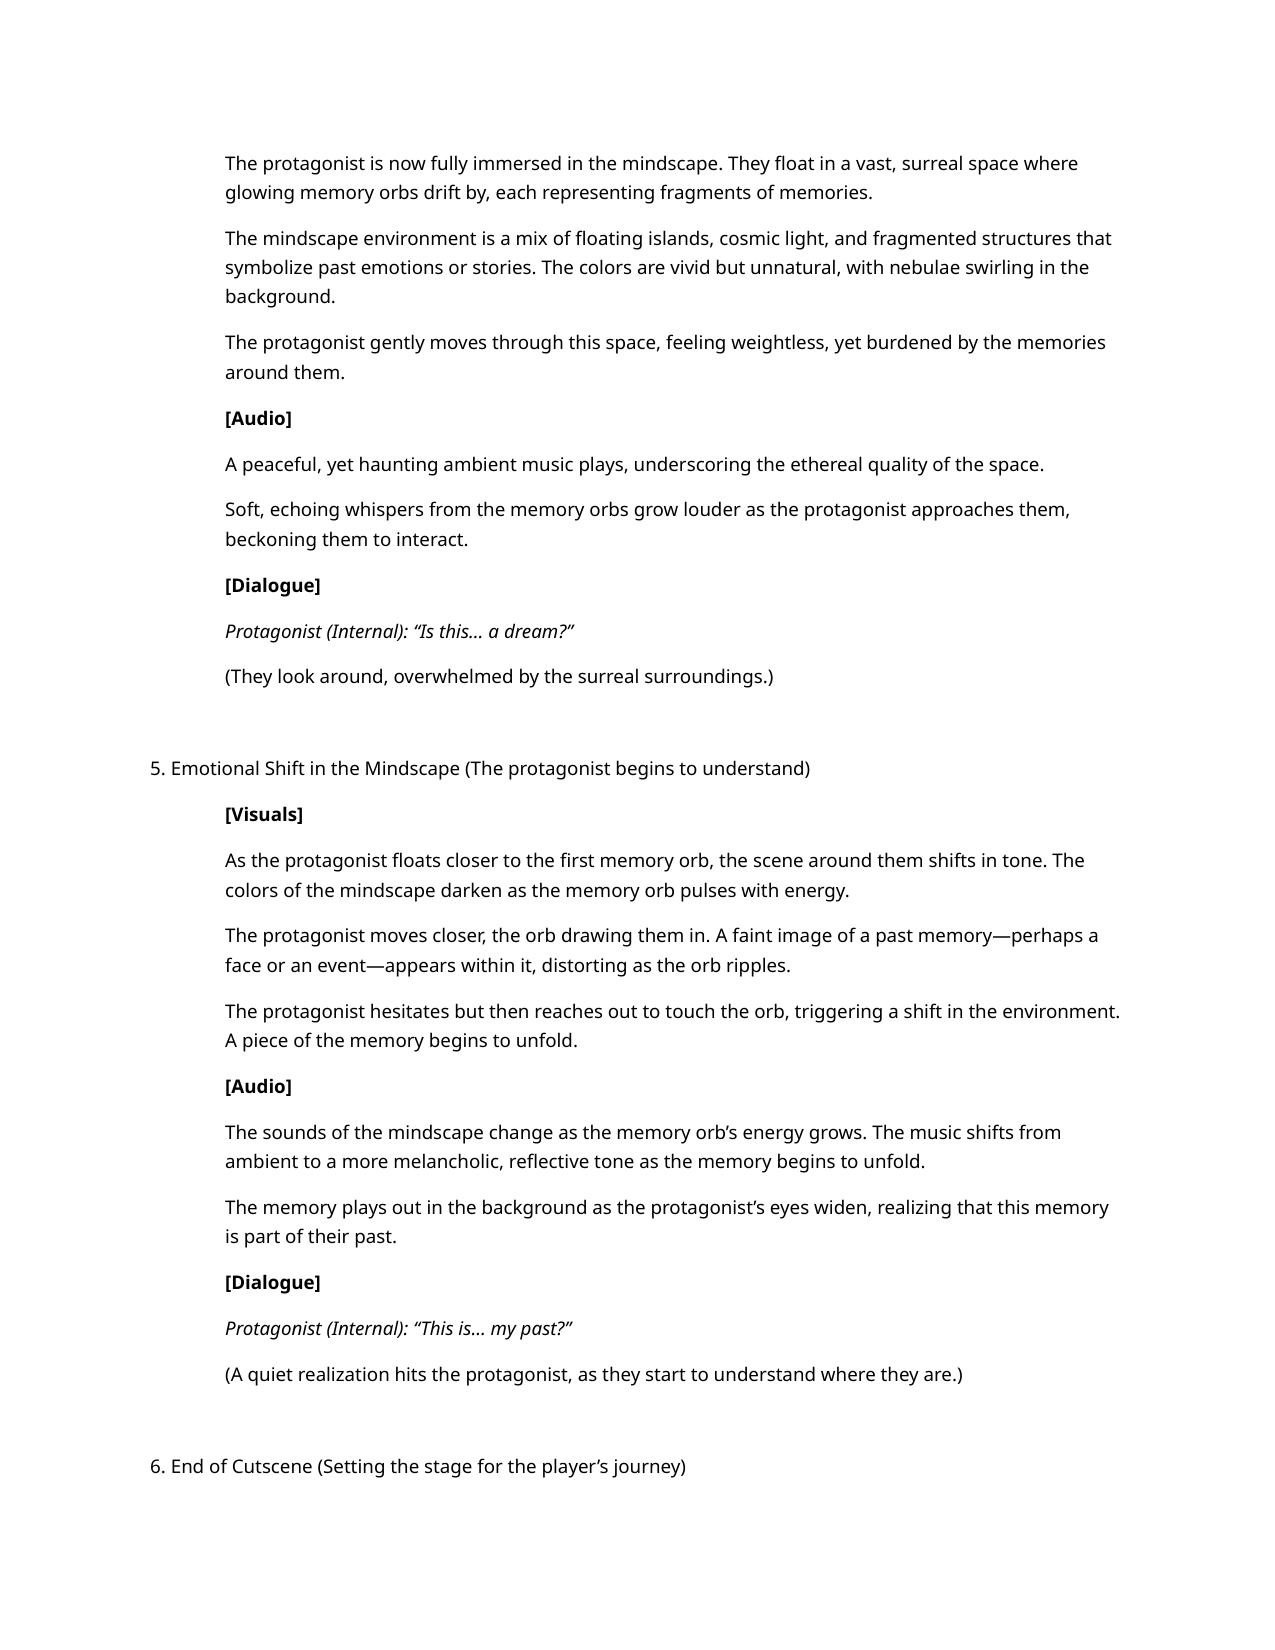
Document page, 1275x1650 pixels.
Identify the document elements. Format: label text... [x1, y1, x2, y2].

text [Dialogue] [150, 1269, 1125, 1295]
text 6. End of Cutscene (Setting the stage for the player’s journey) [150, 1453, 1125, 1479]
text Protagonist (Internal): “Is this… a dream?” [150, 618, 1125, 643]
text [Audio] [150, 405, 1125, 430]
text The sounds of the mindscape change as the memory orb’s energy grows. The music shifts from ambient to a more melancholic, reflective tone as the memory begins to unfold. [225, 1119, 1125, 1174]
text The protagonist gently moves through this space, feeling weightless, yet burdened by the memories around them. [225, 330, 1125, 384]
text [Visuals] [150, 802, 1125, 827]
text 5. Emotional Shift in the Mindscape (The protagonist begins to understand) [150, 756, 1125, 781]
text (A quiet realization hits the protagonist, as they start to understand where they are.) [150, 1361, 1125, 1387]
text [Dialogue] [150, 572, 1125, 597]
text Soft, echoing whispers from the memory orbs grow louder as the protagonist approaches them, beckoning them to interact. [225, 497, 1125, 552]
text (They look around, overwhelmed by the surreal surroundings.) [150, 664, 1125, 689]
text The protagonist is now fully immersed in the mindscape. They float in a vast, surreal space where glowing memory orbs drift by, each representing fragments of memories. [225, 150, 1125, 205]
text The mindscape environment is a mix of floating islands, cosmic light, and fragmented structures that symbolize past emotions or stories. The colors are vivid but unnatural, with nebulae swirling in the background. [225, 225, 1125, 309]
text [Audio] [150, 1073, 1125, 1099]
text The protagonist moves closer, the orb drawing them in. A faint image of a past memory—perhaps a face or an event—appears within it, distorting as the orb ripples. [225, 923, 1125, 978]
text Protagonist (Internal): “This is… my past?” [150, 1316, 1125, 1341]
text A peaceful, yet haunting ambient music plays, underscoring the ethereal quality of the space. [150, 451, 1125, 476]
text As the protagonist floats closer to the first memory orb, the scene around them shifts in tone. The colors of the mindscape darken as the memory orb pulses with energy. [225, 848, 1125, 902]
text The memory plays out in the background as the protagonist’s eyes widen, realizing that this memory is part of their past. [225, 1194, 1125, 1249]
text The protagonist hesitates but then reaches out to touch the orb, triggering a shift in the environment. A piece of the memory begins to unfold. [225, 998, 1125, 1053]
